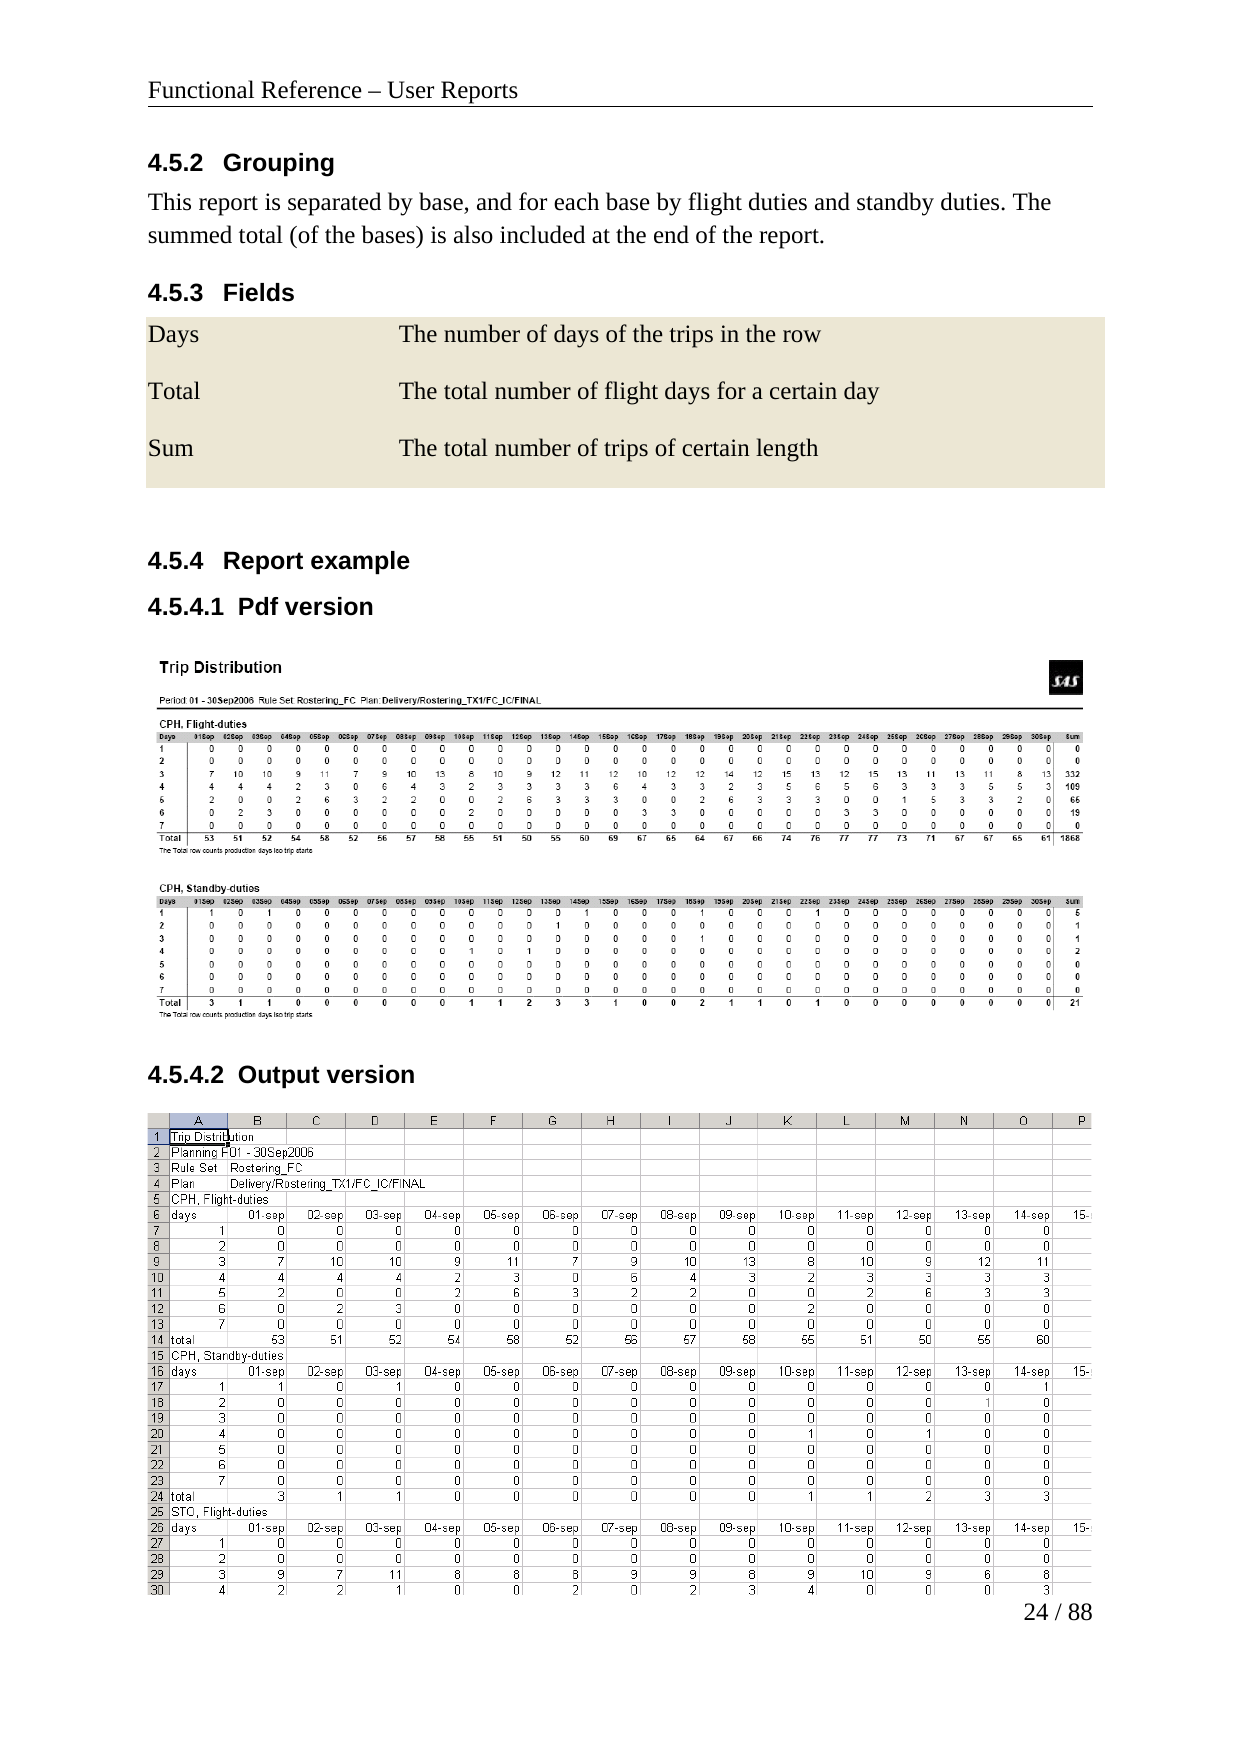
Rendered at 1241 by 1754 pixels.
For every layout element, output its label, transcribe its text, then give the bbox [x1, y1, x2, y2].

subtitle Pdf version [148, 592, 1093, 620]
table_cell The total number of trips of certain length [397, 431, 1105, 488]
subtitle Grouping [148, 148, 1093, 176]
subtitle Output version [148, 1060, 1093, 1088]
table_cell Sum [146, 431, 397, 488]
table_header Days [146, 317, 397, 374]
subtitle Fields [148, 278, 1093, 307]
text This report is separated by base, and for each base by flight duties and standby duties. The summed total (of the bases) is also included at the end of the report. [148, 187, 1093, 249]
picture [147, 1113, 1092, 1595]
table_header The number of days of the trips in the row [397, 317, 1105, 374]
table_cell Total [146, 374, 397, 431]
table_cell The total number of flight days for a certain day [397, 374, 1105, 431]
subtitle Report example [148, 546, 1093, 575]
